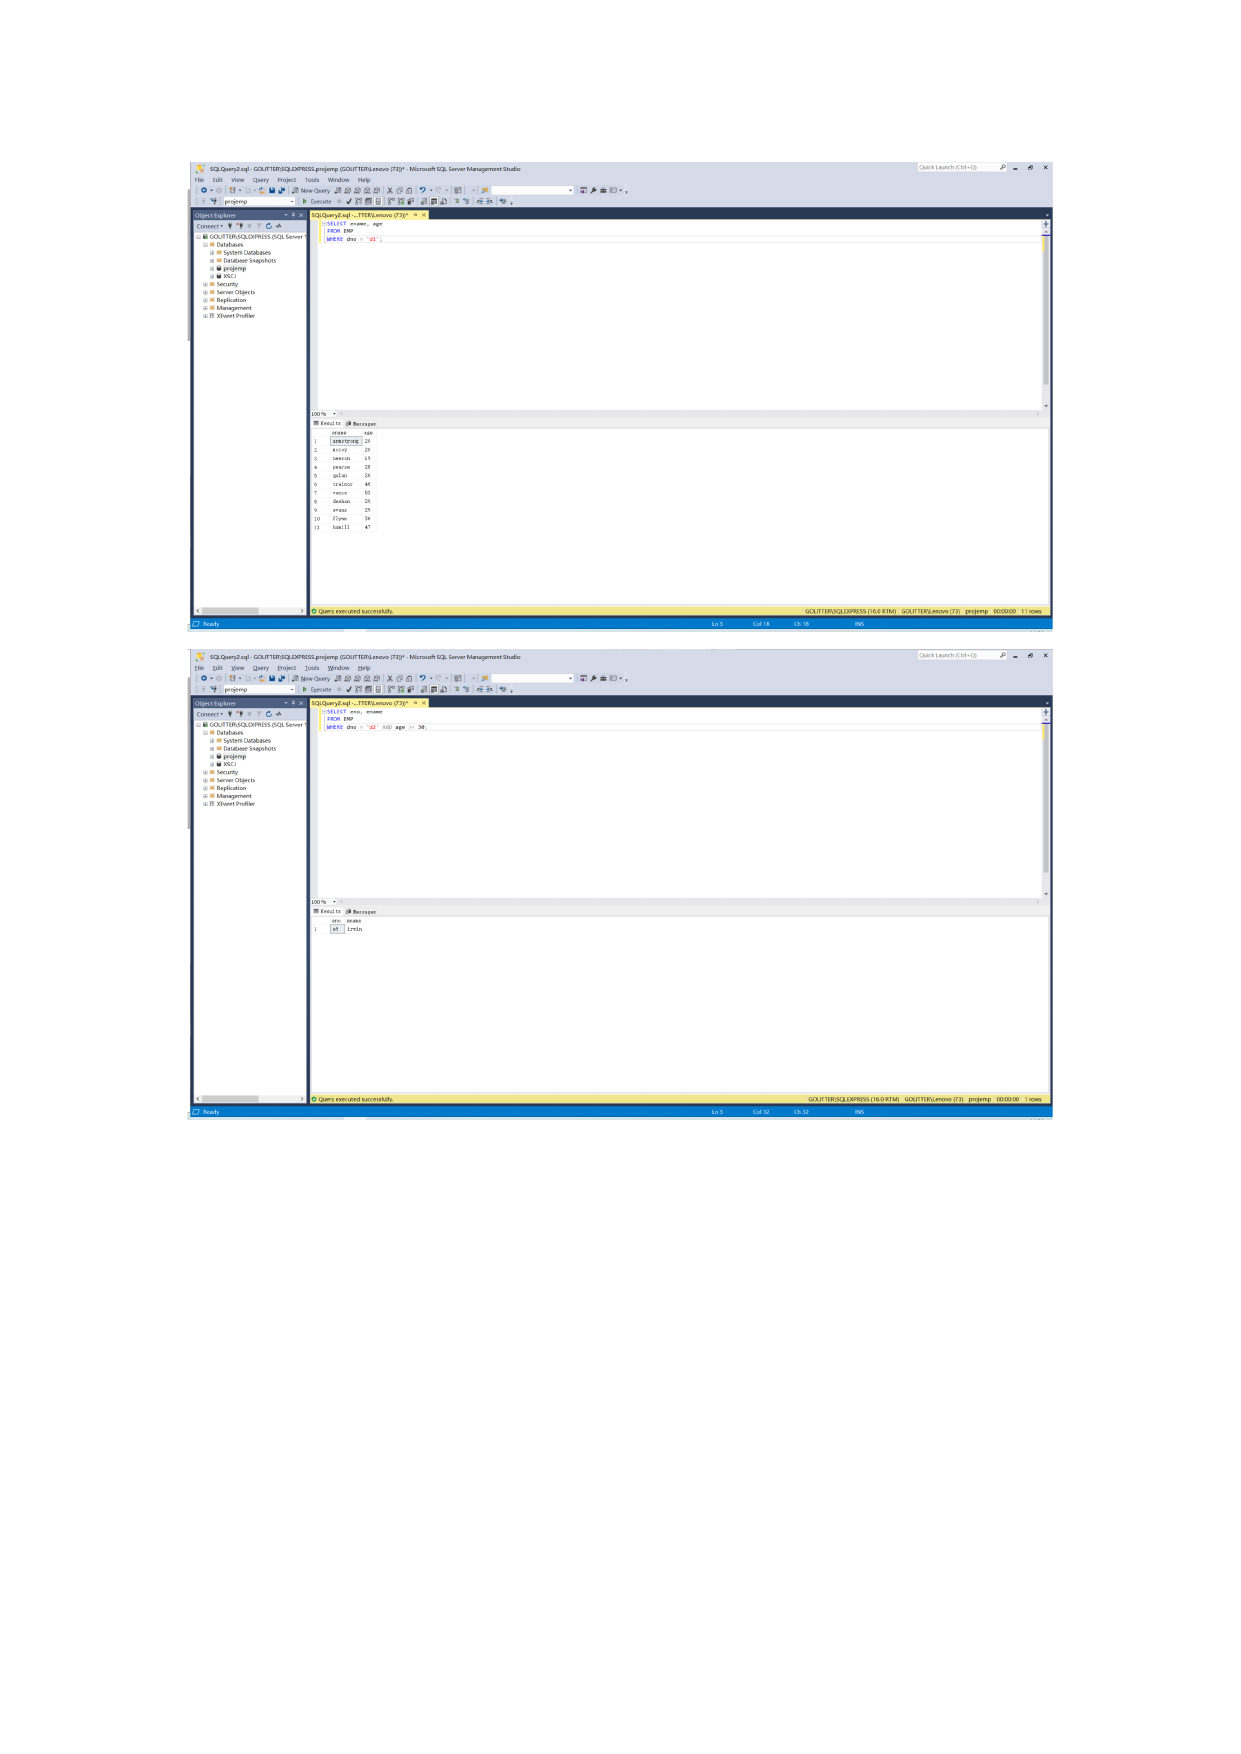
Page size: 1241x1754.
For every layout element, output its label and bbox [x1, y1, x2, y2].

picture [187, 162, 1053, 632]
picture [187, 649, 1053, 1120]
